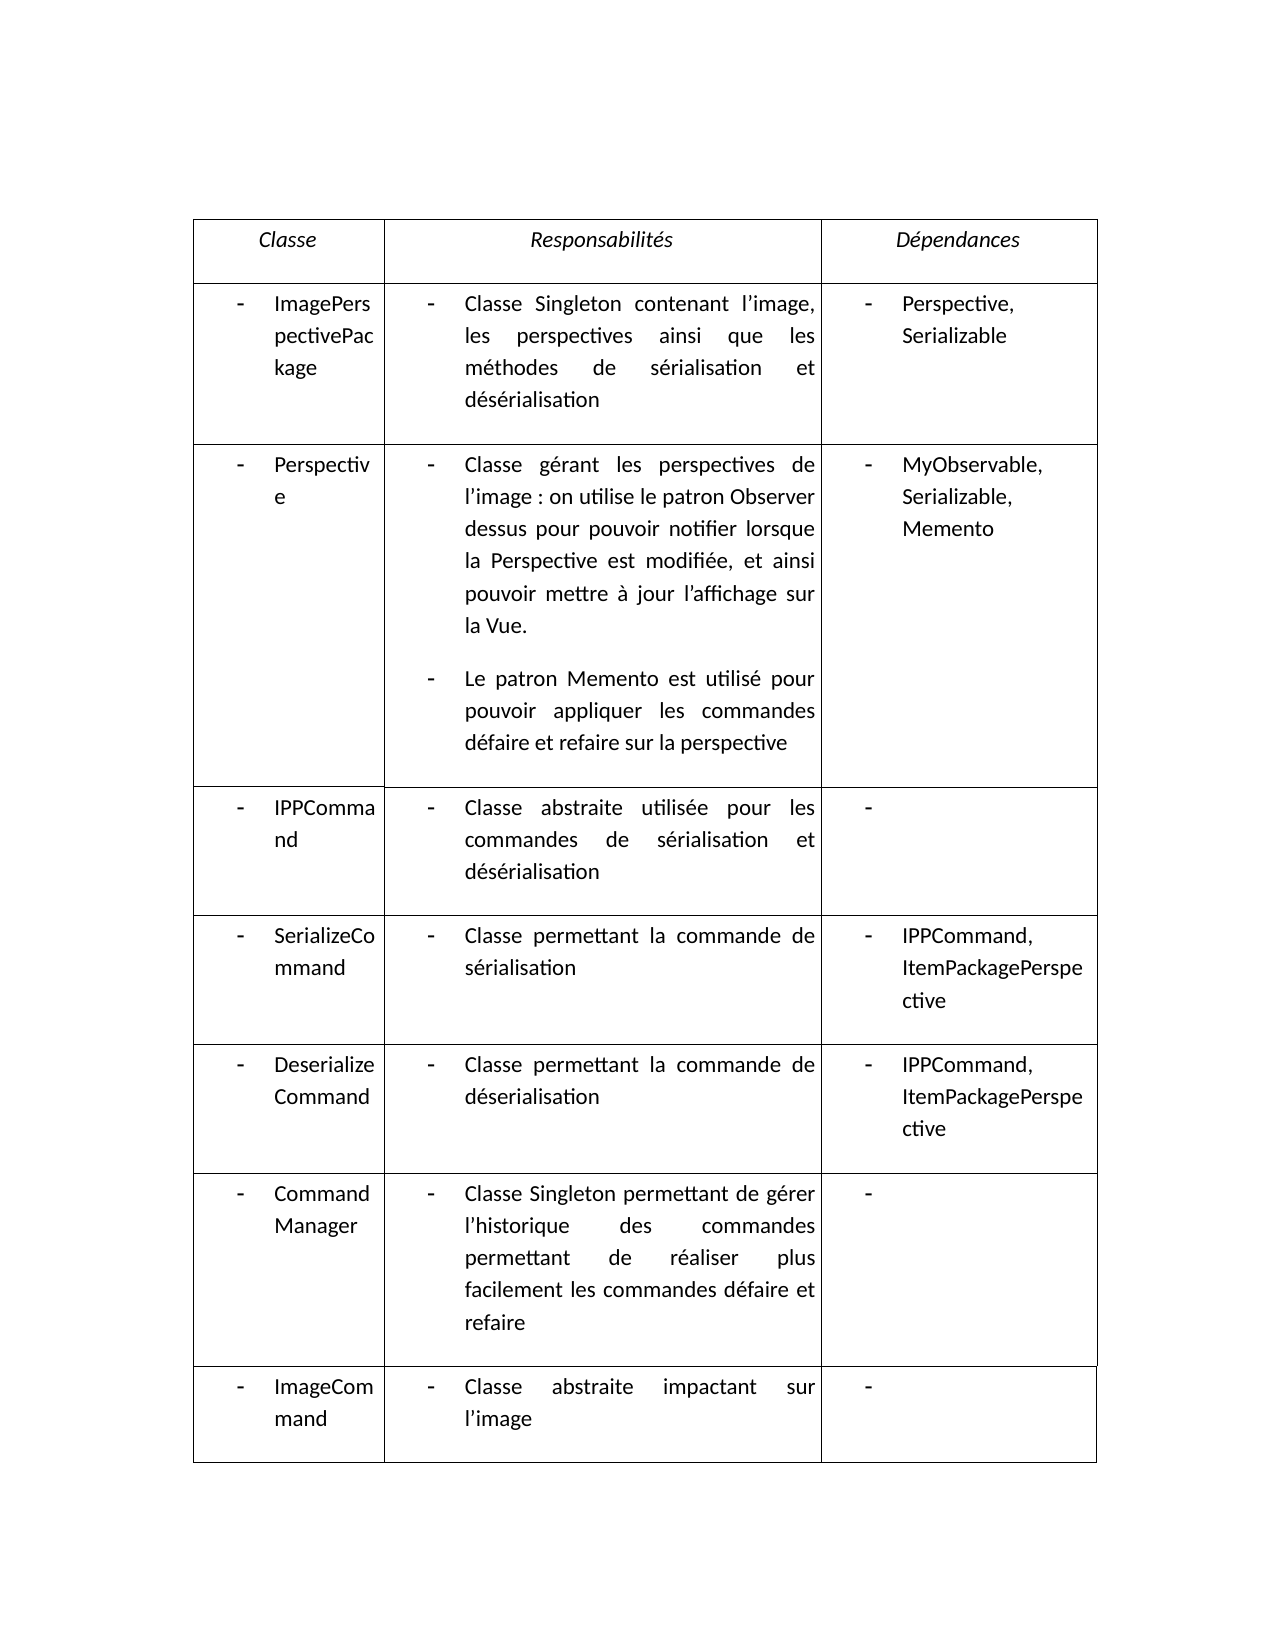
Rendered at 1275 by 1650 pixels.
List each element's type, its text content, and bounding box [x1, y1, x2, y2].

table_cell Classe gérant les perspectives de l’image : on utilise le patron Observer dessus pour pouvoir notifier lorsque la Perspective est modifiée, et ainsi pouvoir mettre à jour l’affichage sur la Vue. Le patron Memento est utilisé pour pouvoir appliquer les commandes défaire et refaire sur la perspective [385, 445, 821, 786]
table_cell CommandManager [194, 1174, 384, 1366]
table_cell DeserializeCommand [194, 1045, 384, 1173]
table_cell ImagePerspectivePackage [194, 284, 384, 444]
table_cell [822, 788, 1097, 915]
table_header Dépendances [822, 220, 1097, 283]
table_cell Classe abstraite utilisée pour les commandes de sérialisation et désérialisation [385, 788, 821, 915]
table_cell Classe Singleton permettant de gérer l’historique des commandes permettant de réaliser plus facilement les commandes défaire et refaire [385, 1174, 821, 1366]
table_cell Classe Singleton contenant l’image, les perspectives ainsi que les méthodes de sérialisation et désérialisation [385, 284, 821, 444]
table_cell Perspective [194, 445, 384, 786]
table_cell Classe permettant la commande de déserialisation [385, 1045, 821, 1173]
table_cell IPPCommand [194, 787, 384, 915]
table_cell Perspective, Serializable [822, 284, 1097, 444]
table_cell IPPCommand, ItemPackagePerspective [822, 916, 1097, 1044]
table_header Responsabilités [385, 220, 821, 283]
table_cell ImageCommand [194, 1367, 384, 1462]
table_cell [822, 1174, 1097, 1366]
table_cell SerializeCommand [194, 916, 384, 1044]
table_cell [822, 1367, 1096, 1462]
table_cell Classe permettant la commande de sérialisation [385, 916, 821, 1044]
table_header Classe [194, 220, 384, 283]
table_cell IPPCommand, ItemPackagePerspective [822, 1045, 1097, 1173]
table_cell Classe abstraite impactant sur l’image [385, 1367, 821, 1462]
table_cell MyObservable, Serializable, Memento [822, 445, 1097, 786]
